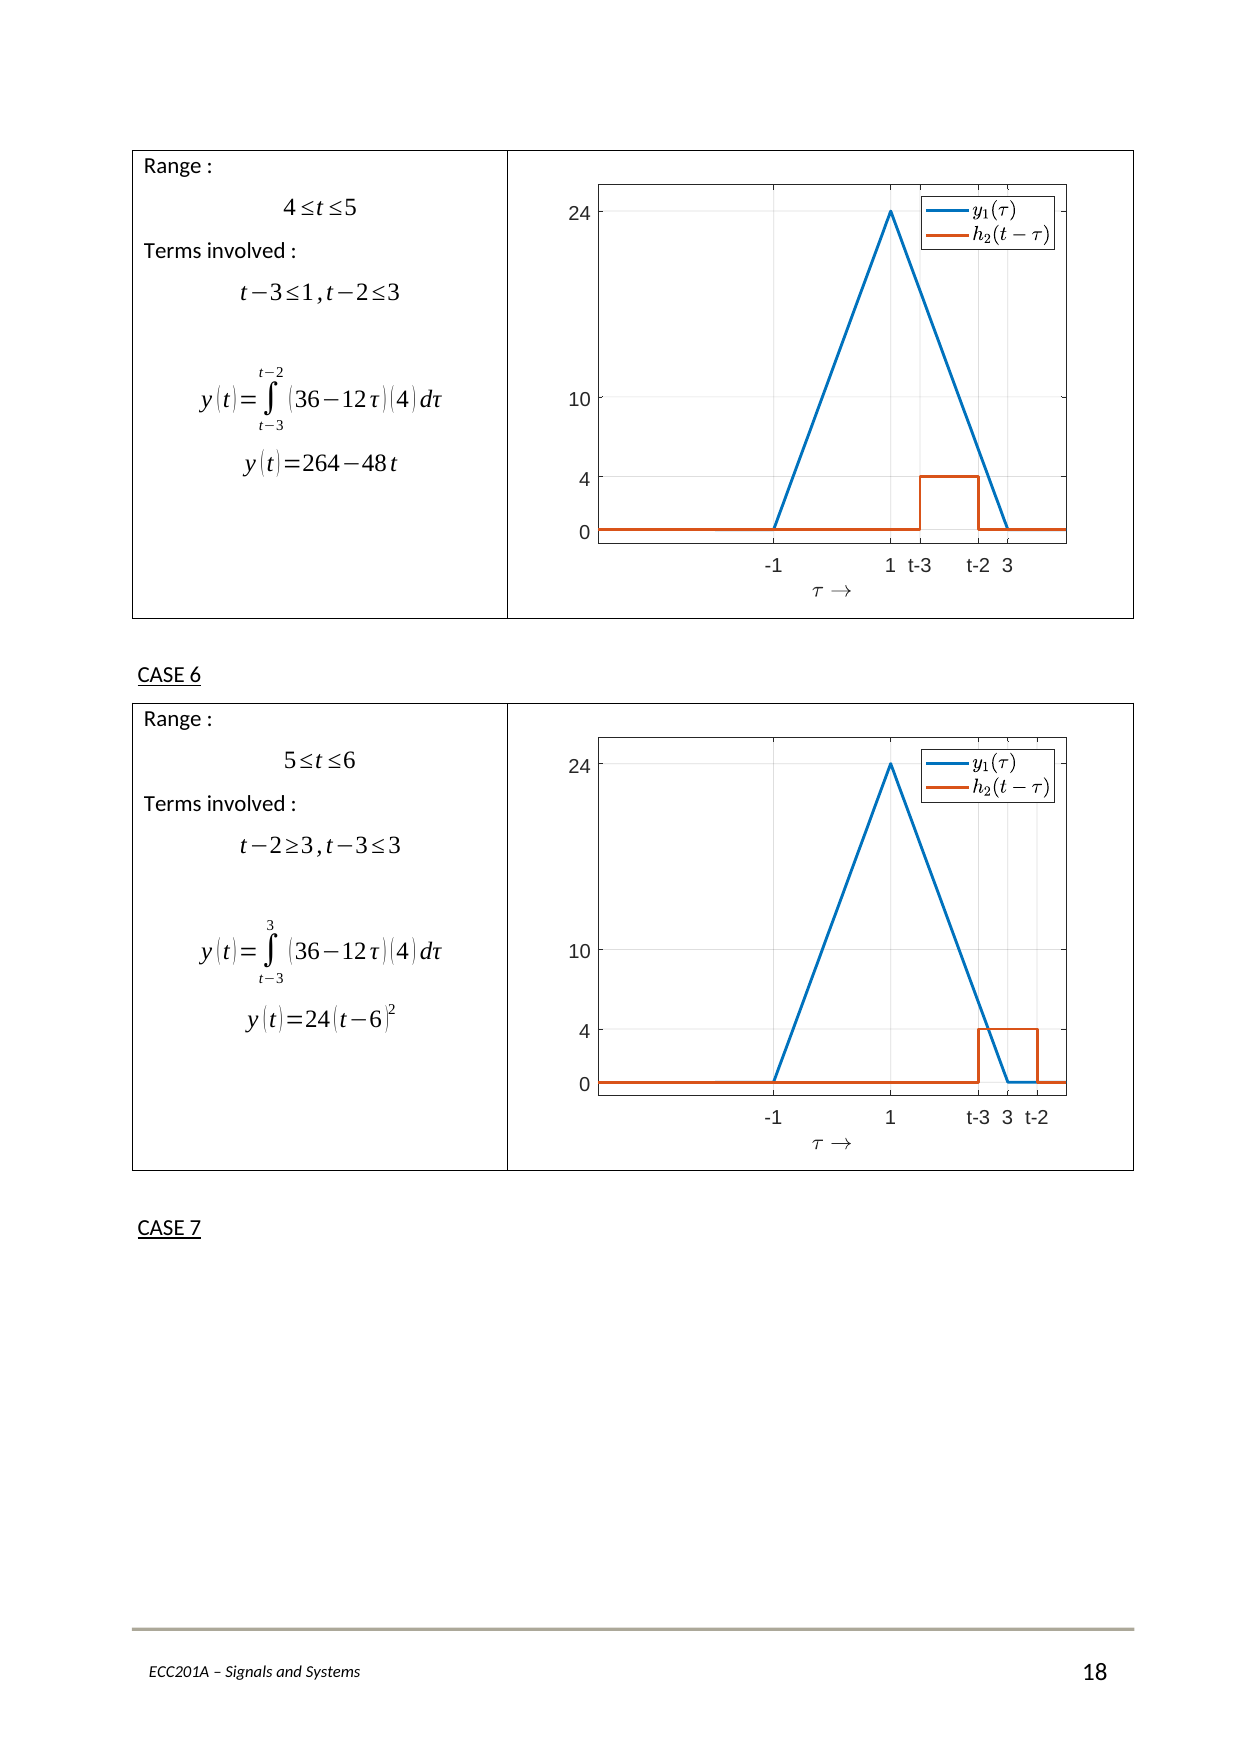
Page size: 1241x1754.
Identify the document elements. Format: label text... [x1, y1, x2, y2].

text CASE 7 [132, 1213, 1134, 1241]
text CASE 6 [132, 661, 1134, 689]
table_header Range : Terms involved : [133, 704, 507, 1170]
table_header [508, 151, 1133, 618]
table_header Range : Terms involved : [133, 151, 507, 618]
table_header [508, 704, 1133, 1170]
